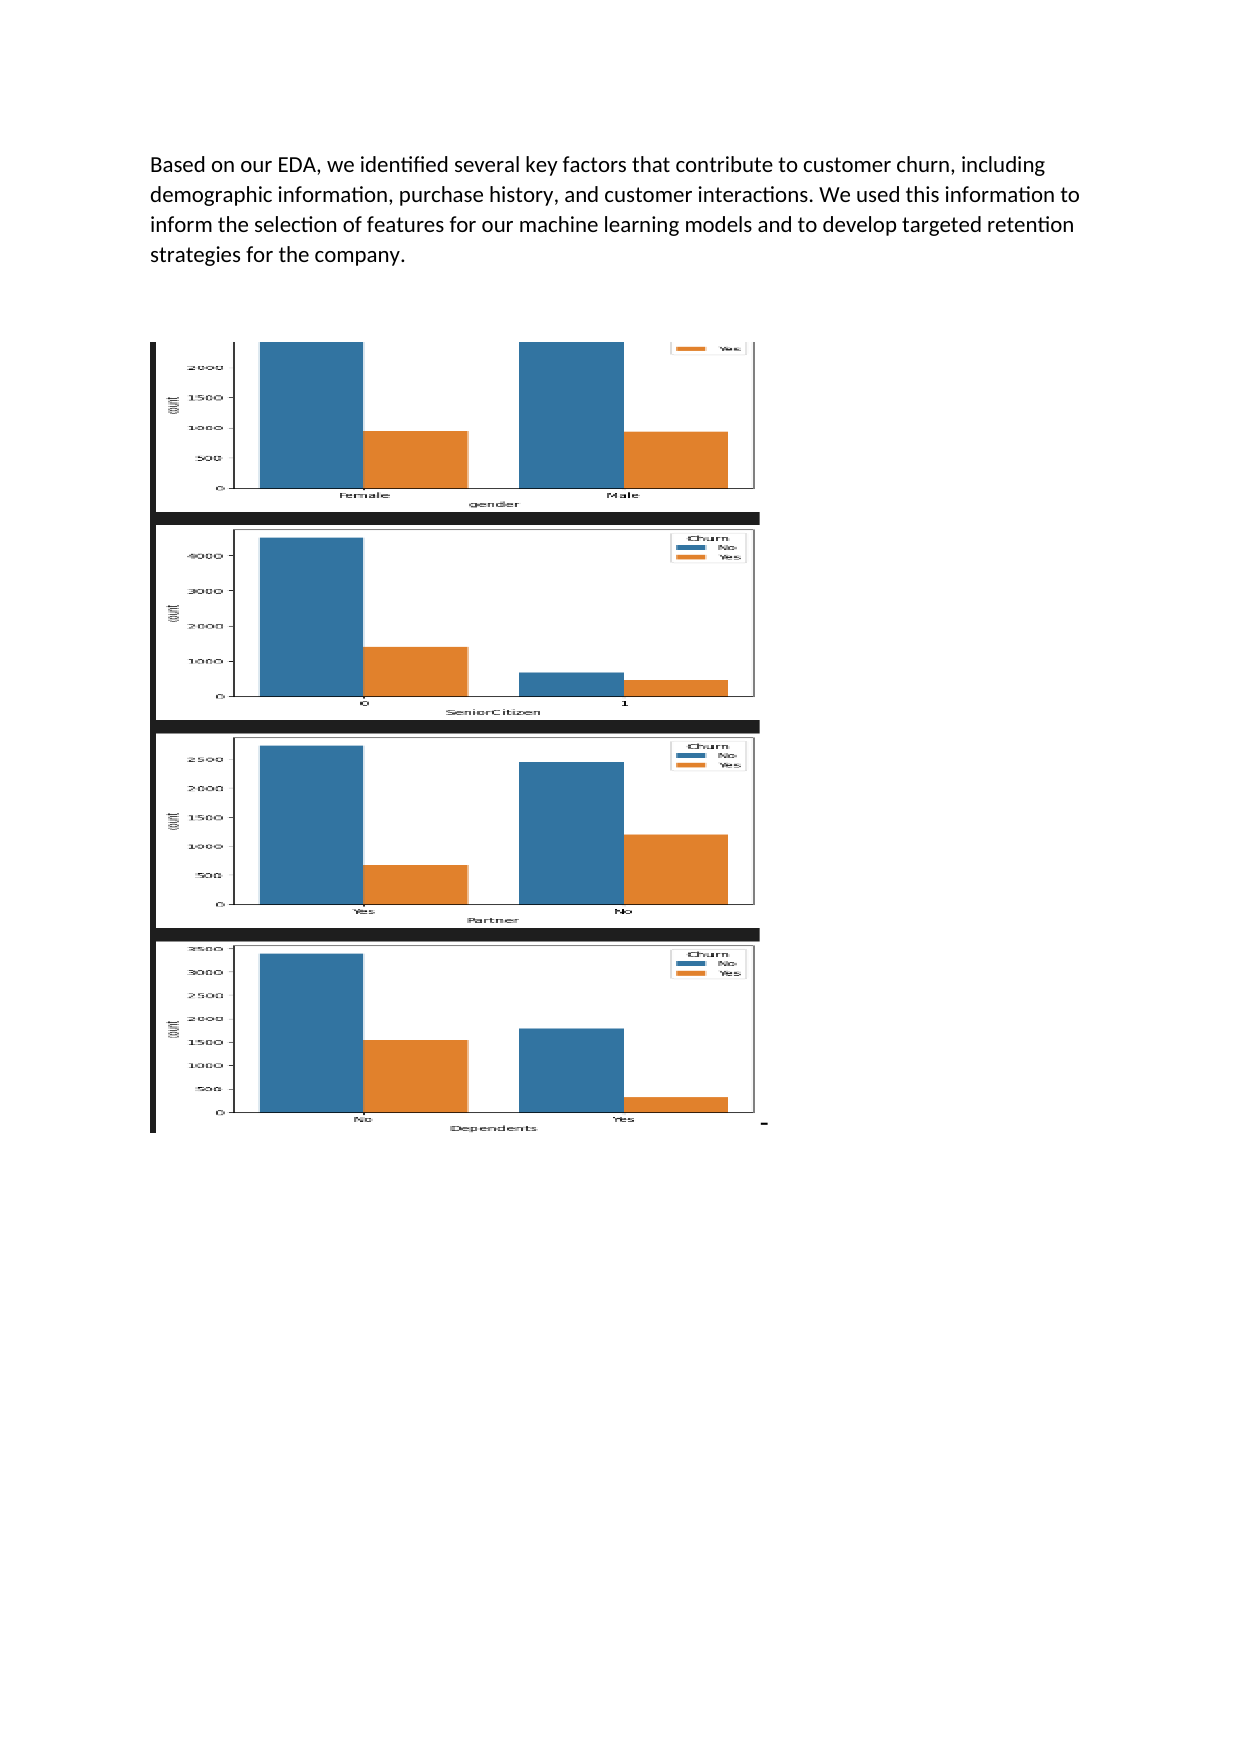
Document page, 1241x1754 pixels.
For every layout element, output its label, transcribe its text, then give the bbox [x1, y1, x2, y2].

text Based on our EDA, we identified several key factors that contribute to customer churn, including demographic information, purchase history, and customer interactions. We used this information to inform the selection of features for our machine learning models and to develop targeted retention strategies for the company. [150, 150, 1090, 269]
picture [150, 342, 760, 1133]
